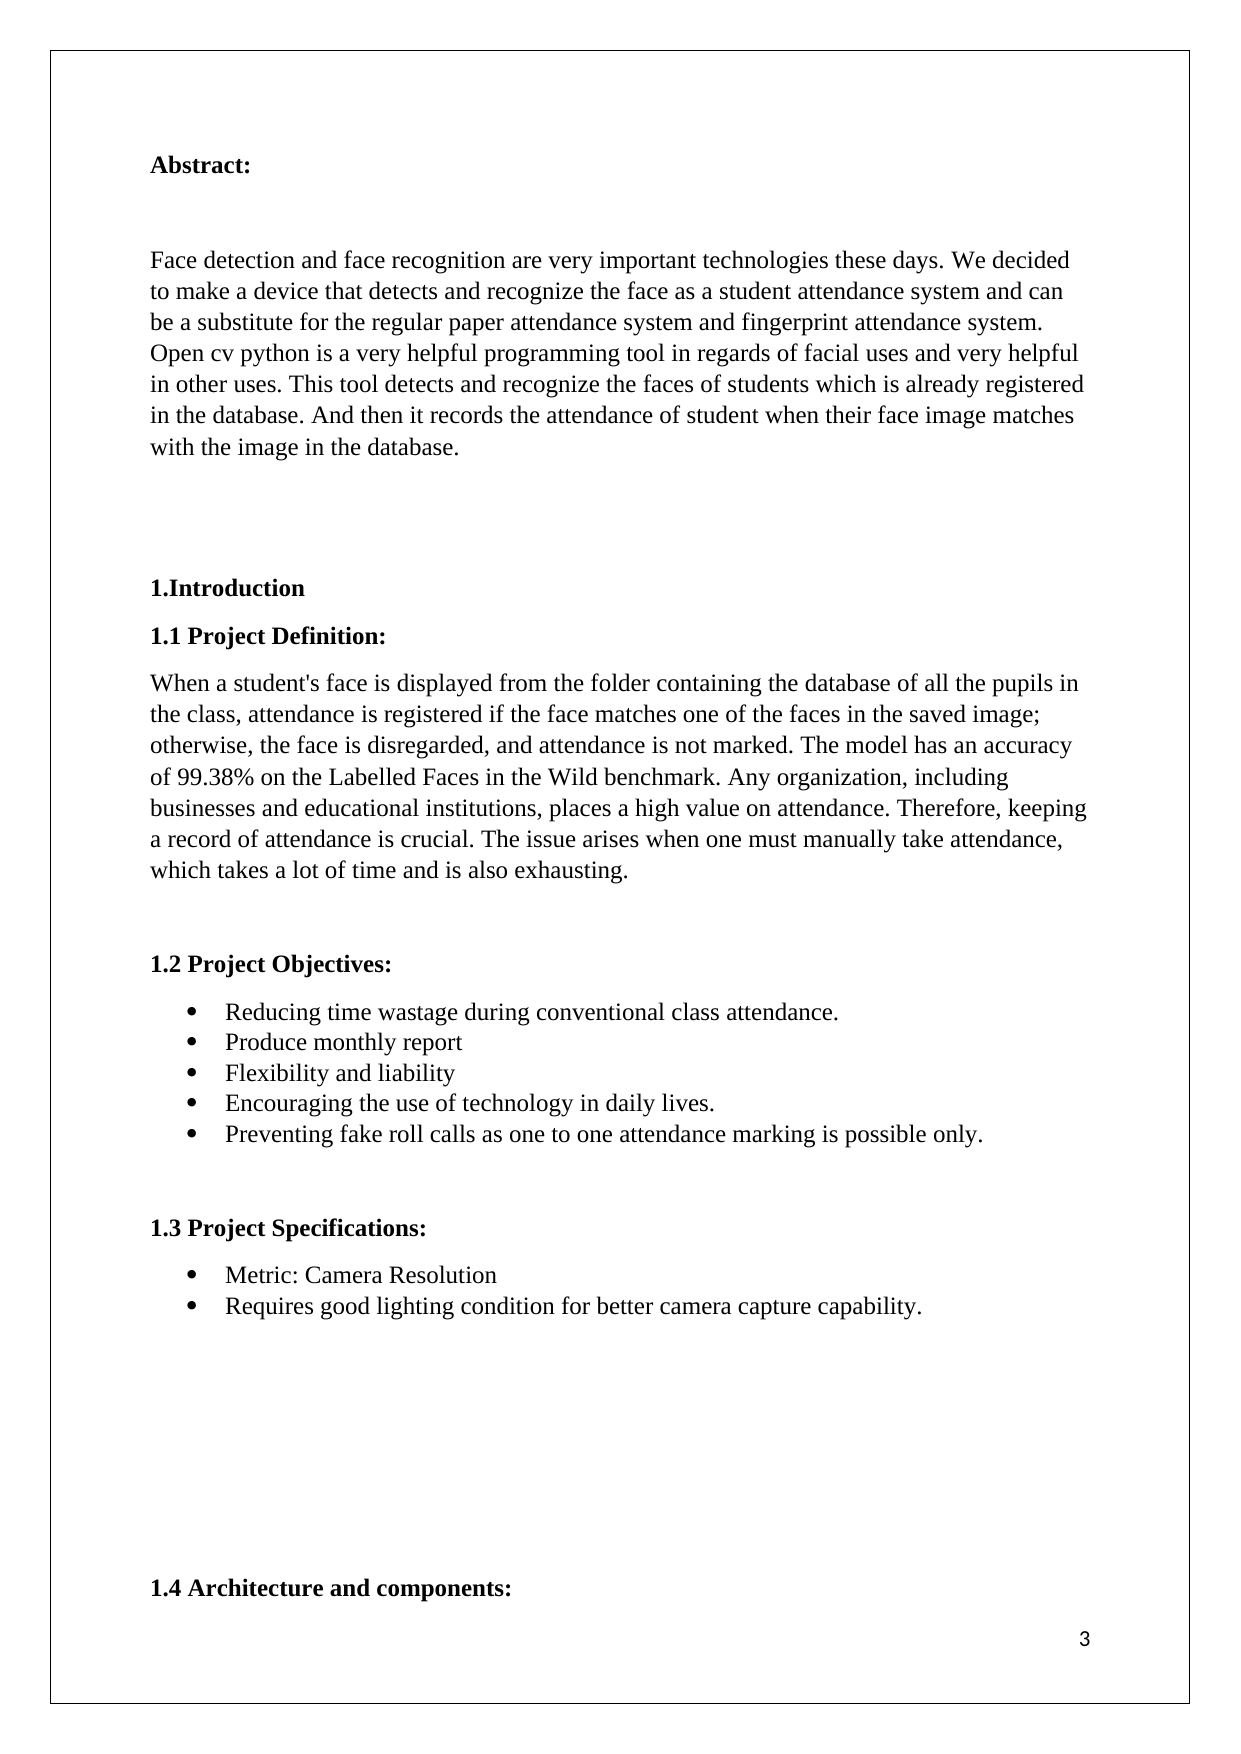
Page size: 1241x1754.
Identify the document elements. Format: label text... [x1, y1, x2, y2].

list Encouraging the use of technology in daily lives. [187, 1088, 1090, 1117]
text 1.1 Project Definition: [150, 621, 1090, 649]
list Flexibility and liability [187, 1058, 1090, 1087]
list Requires good lighting condition for better camera capture capability. [187, 1291, 1090, 1319]
text 1.2 Project Objectives: [150, 949, 1090, 978]
text 1.3 Project Specifications: [150, 1213, 1090, 1241]
text When a student's face is displayed from the folder containing the database of all the pupils in the class, attendance is registered if the face matches one of the faces in the saved image; otherwise, the face is disregarded, and attendance is not marked. The model has an accuracy of 99.38% on the Labelled Faces in the Wild benchmark. Any organization, including businesses and educational institutions, places a high value on attendance. Therefore, keeping a record of attendance is crucial. The issue arises when one must manually take attendance, which takes a lot of time and is also exhausting. [150, 668, 1090, 883]
text 1.4 Architecture and components: [150, 1573, 1090, 1602]
list Produce monthly report [187, 1027, 1090, 1056]
list Preventing fake roll calls as one to one attendance marking is possible only. [187, 1119, 1090, 1147]
text Face detection and face recognition are very important technologies these days. We decided to make a device that detects and recognize the face as a student attendance system and can be a substitute for the regular paper attendance system and fingerprint attendance system. Open cv python is a very helpful programming tool in regards of facial uses and very helpful in other uses. This tool detects and recognize the faces of students which is already registered in the database. And then it records the attendance of student when their face image matches with the image in the database. [150, 245, 1090, 460]
text 1.Introduction [150, 573, 1090, 602]
list Reducing time wastage during conventional class attendance. [187, 997, 1090, 1026]
list Metric: Camera Resolution [187, 1260, 1090, 1289]
text Abstract: [150, 150, 1090, 179]
